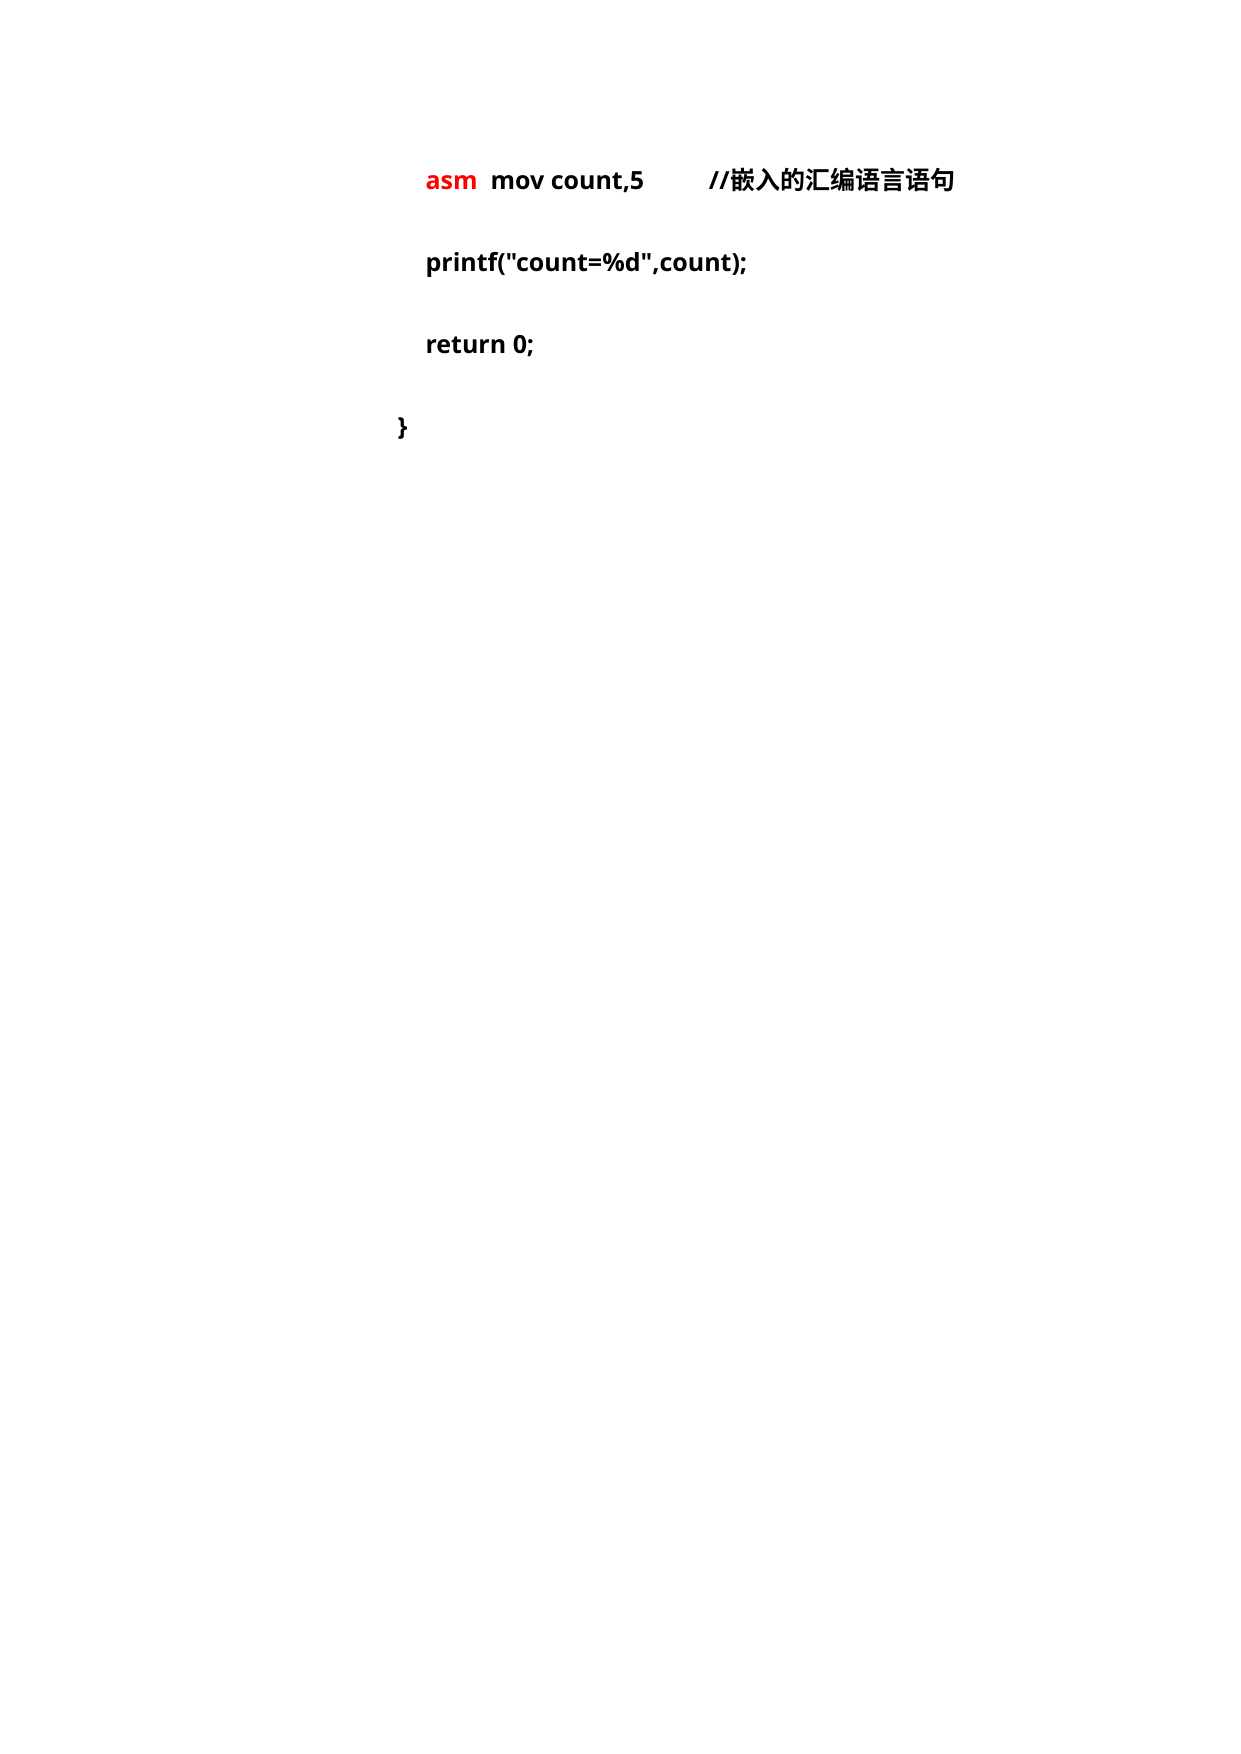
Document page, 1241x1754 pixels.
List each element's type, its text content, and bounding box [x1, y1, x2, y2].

text return 0; [335, 311, 1053, 376]
text asm mov count,5 //嵌入的汇编语言语句 [335, 146, 1053, 211]
text } [335, 393, 1053, 458]
text printf("count=%d",count); [335, 229, 1053, 294]
